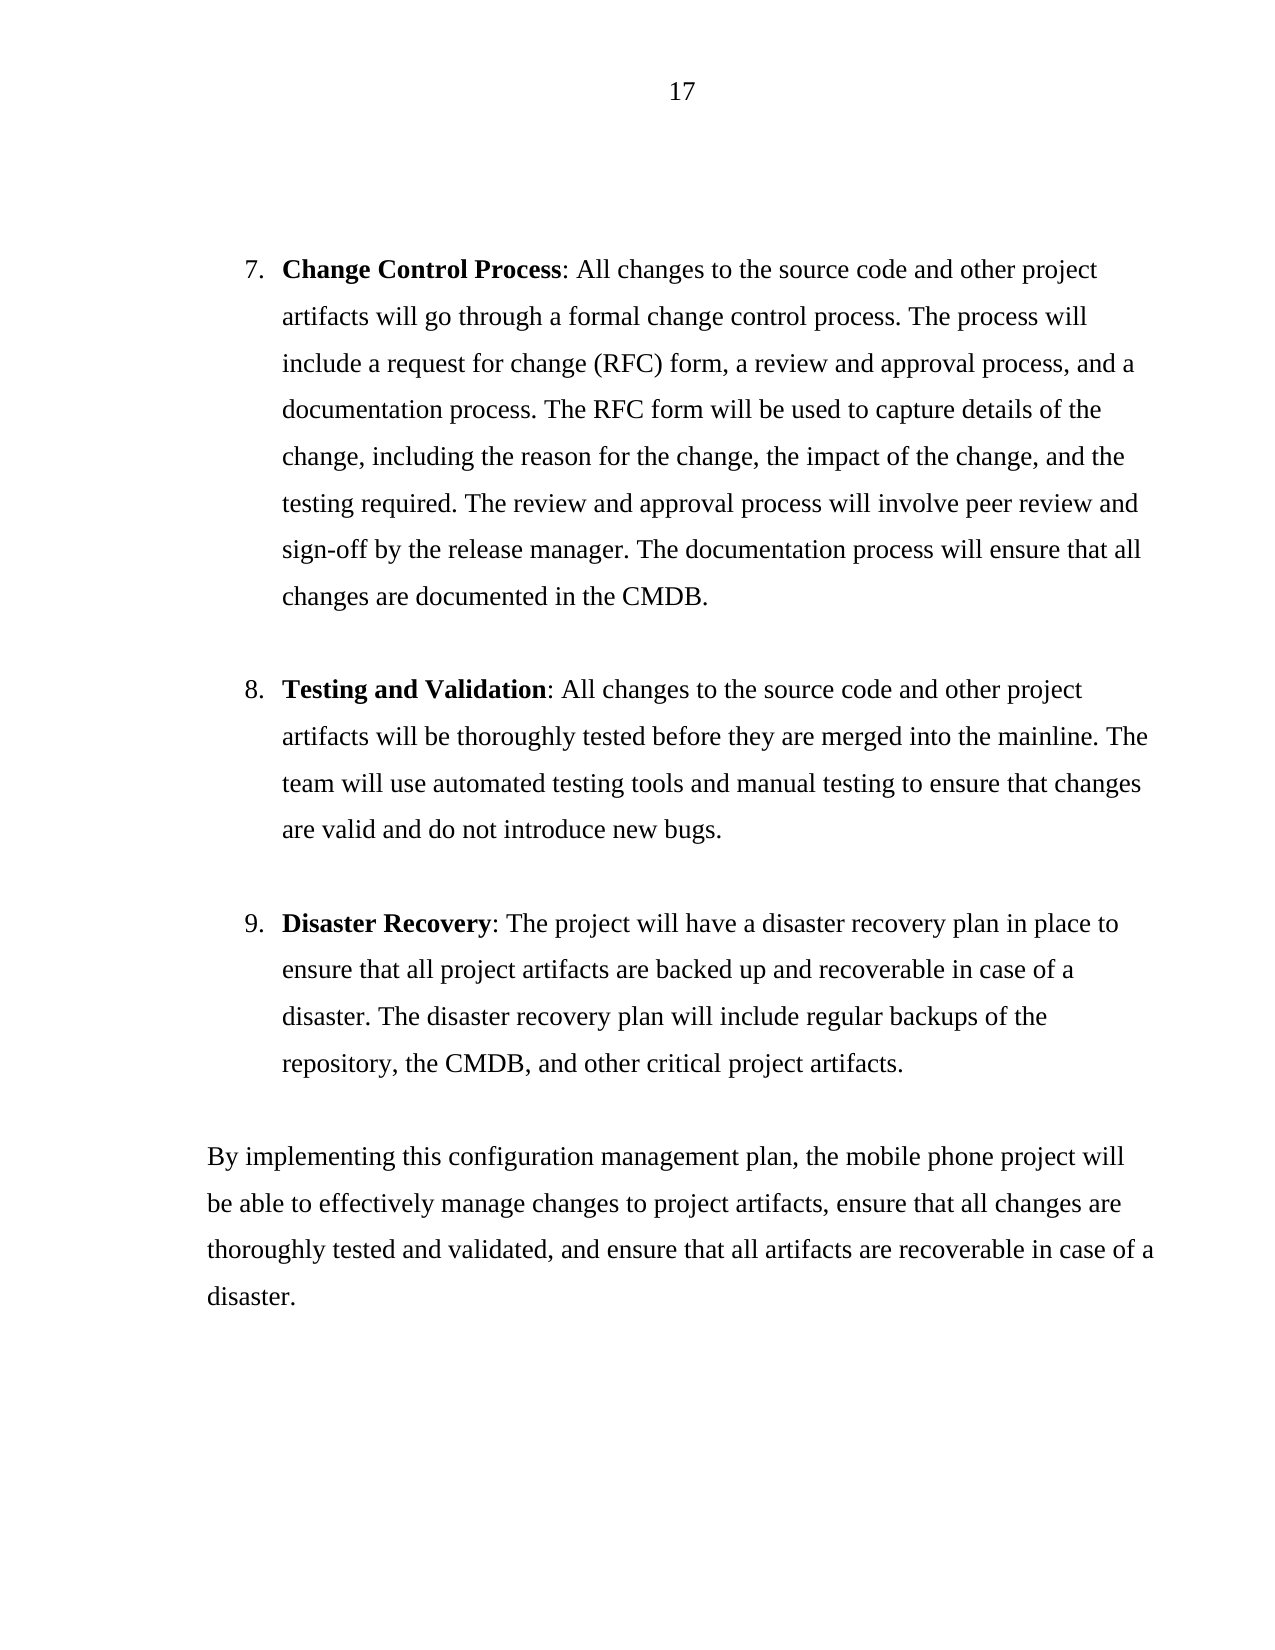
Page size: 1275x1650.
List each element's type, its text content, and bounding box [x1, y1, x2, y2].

list Disaster Recovery: The project will have a disaster recovery plan in place to ensure that all project artifacts are backed up and recoverable in case of a disaster. The disaster recovery plan will include regular backups of the repository, the CMDB, and other critical project artifacts. [244, 907, 1157, 1078]
list Testing and Validation: All changes to the source code and other project artifacts will be thoroughly tested before they are merged into the mainline. The team will use automated testing tools and manual testing to ensure that changes are valid and do not introduce new bugs. [244, 673, 1157, 844]
list Change Control Process: All changes to the source code and other project artifacts will go through a formal change control process. The process will include a request for change (RFC) form, a review and approval process, and a documentation process. The RFC form will be used to capture details of the change, including the reason for the change, the impact of the change, and the testing required. The review and approval process will involve peer review and sign-off by the release manager. The documentation process will ensure that all changes are documented in the CMDB. [244, 253, 1157, 611]
text By implementing this configuration management plan, the mobile phone project will be able to effectively manage changes to project artifacts, ensure that all changes are thoroughly tested and validated, and ensure that all artifacts are recoverable in case of a disaster. [207, 1140, 1157, 1311]
